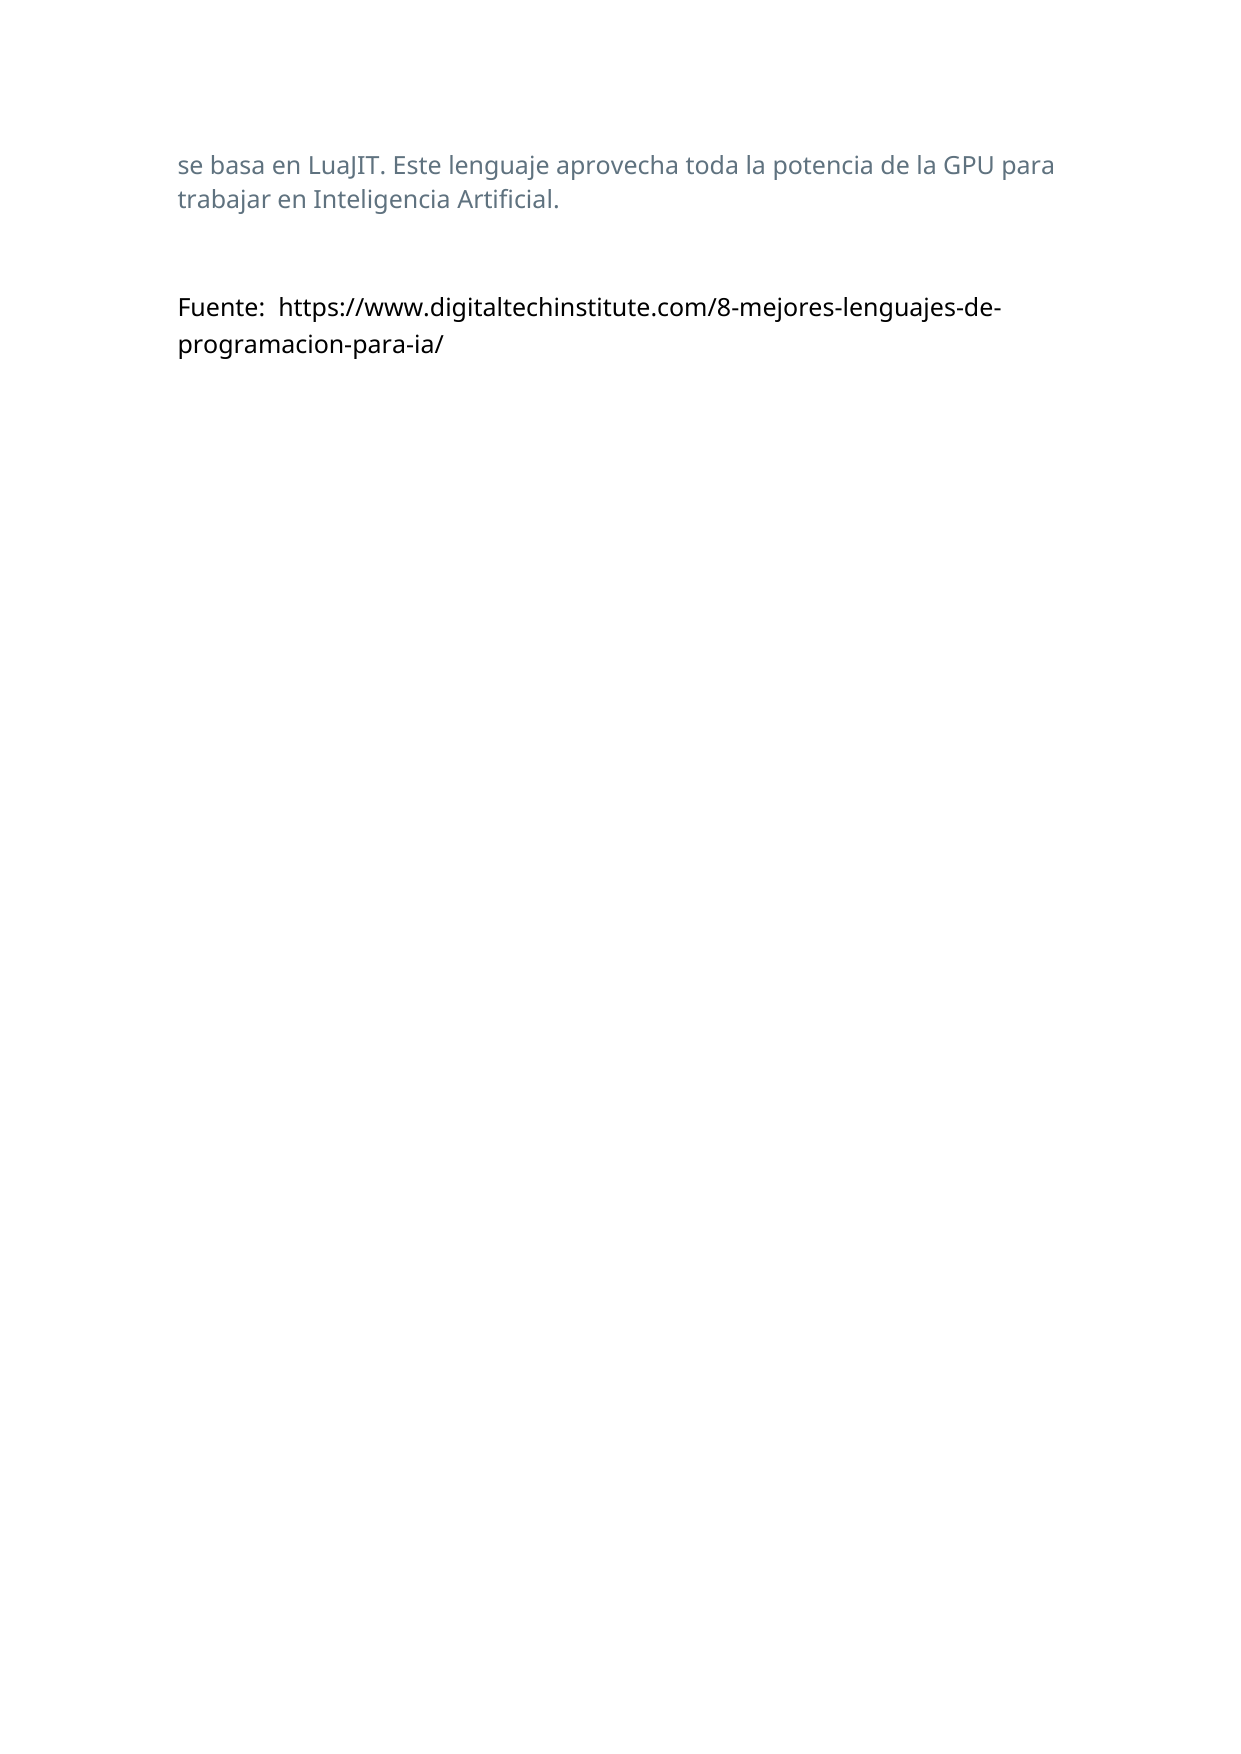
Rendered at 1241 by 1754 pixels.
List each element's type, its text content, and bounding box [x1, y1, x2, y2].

text Fuente: https://www.digitaltechinstitute.com/8-mejores-lenguajes-de-programacion-para-ia/ [177, 290, 1063, 361]
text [177, 148, 1063, 216]
